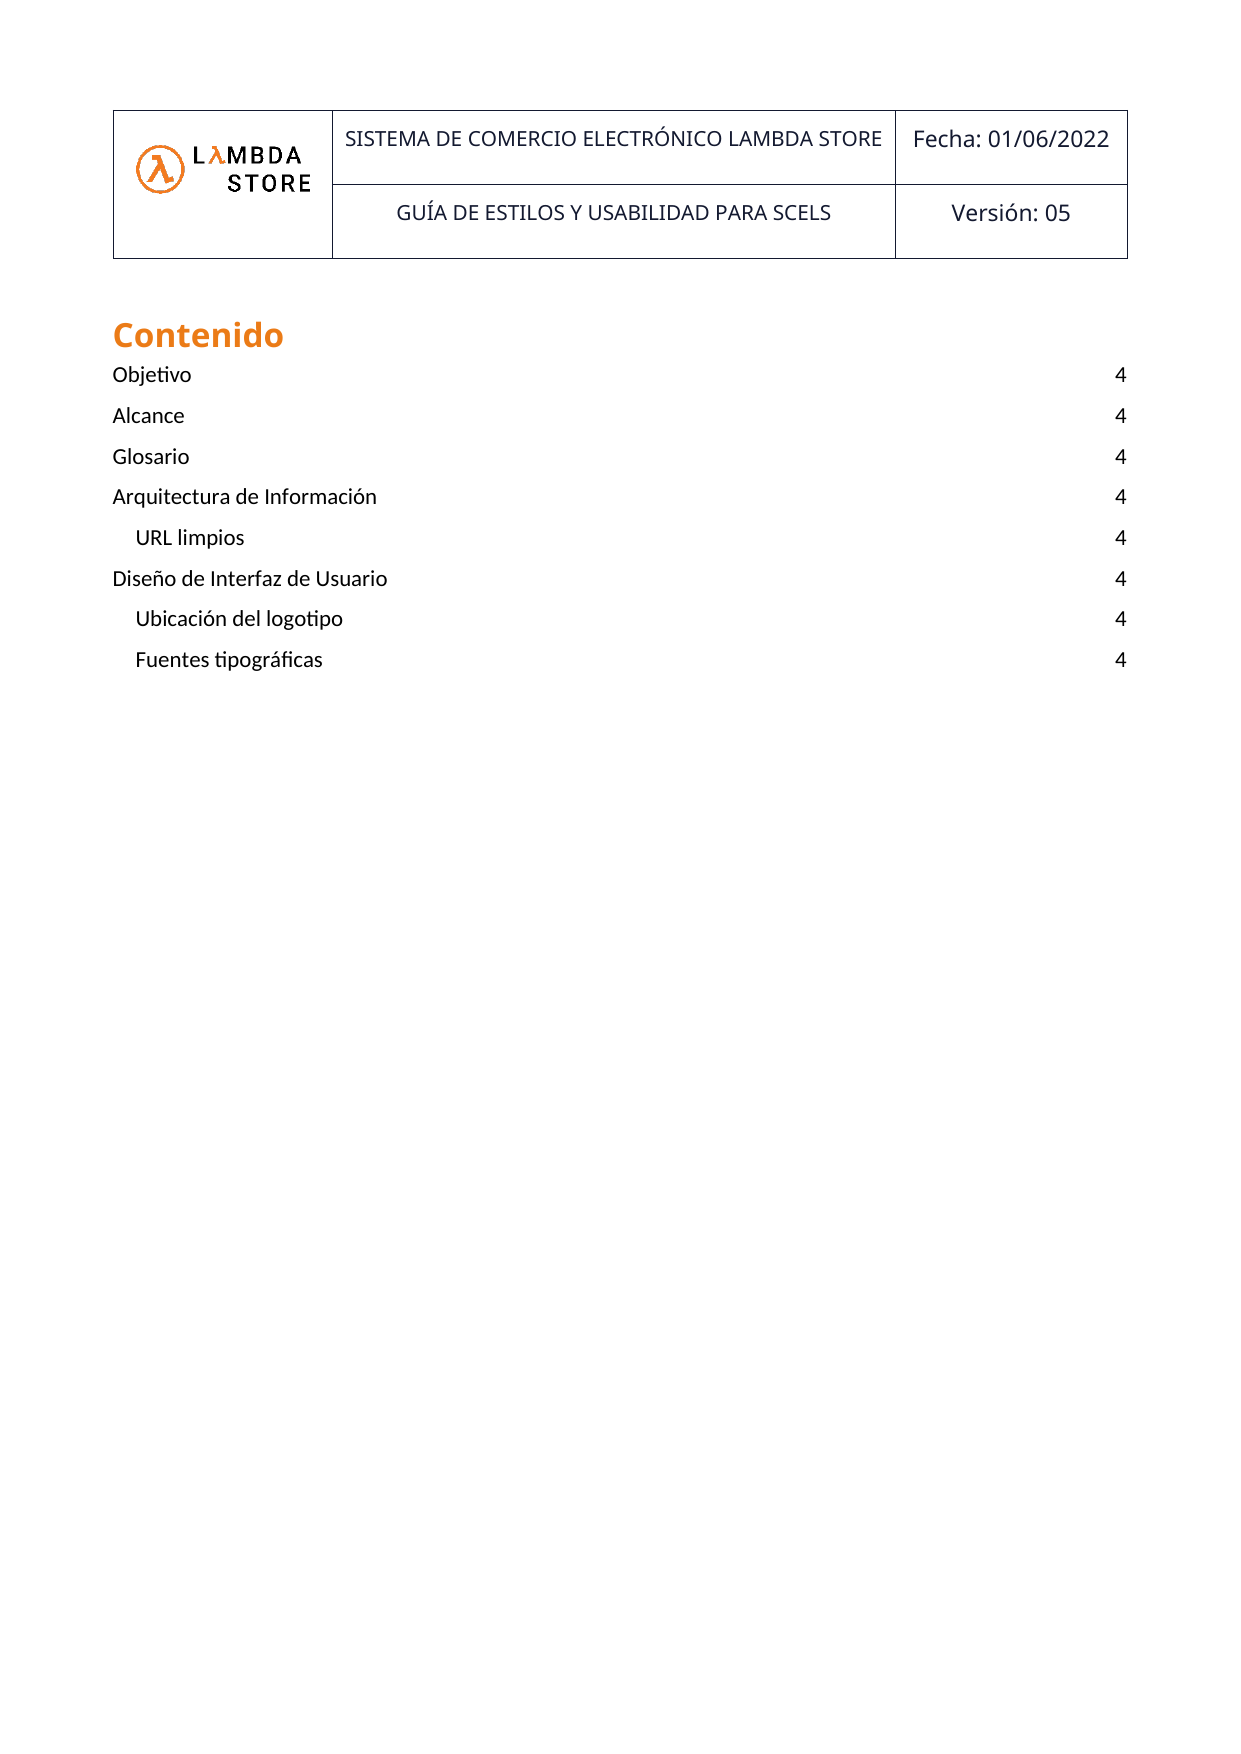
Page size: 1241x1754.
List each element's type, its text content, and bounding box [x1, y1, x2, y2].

picture [136, 142, 310, 197]
text Contenido [112, 312, 1128, 357]
